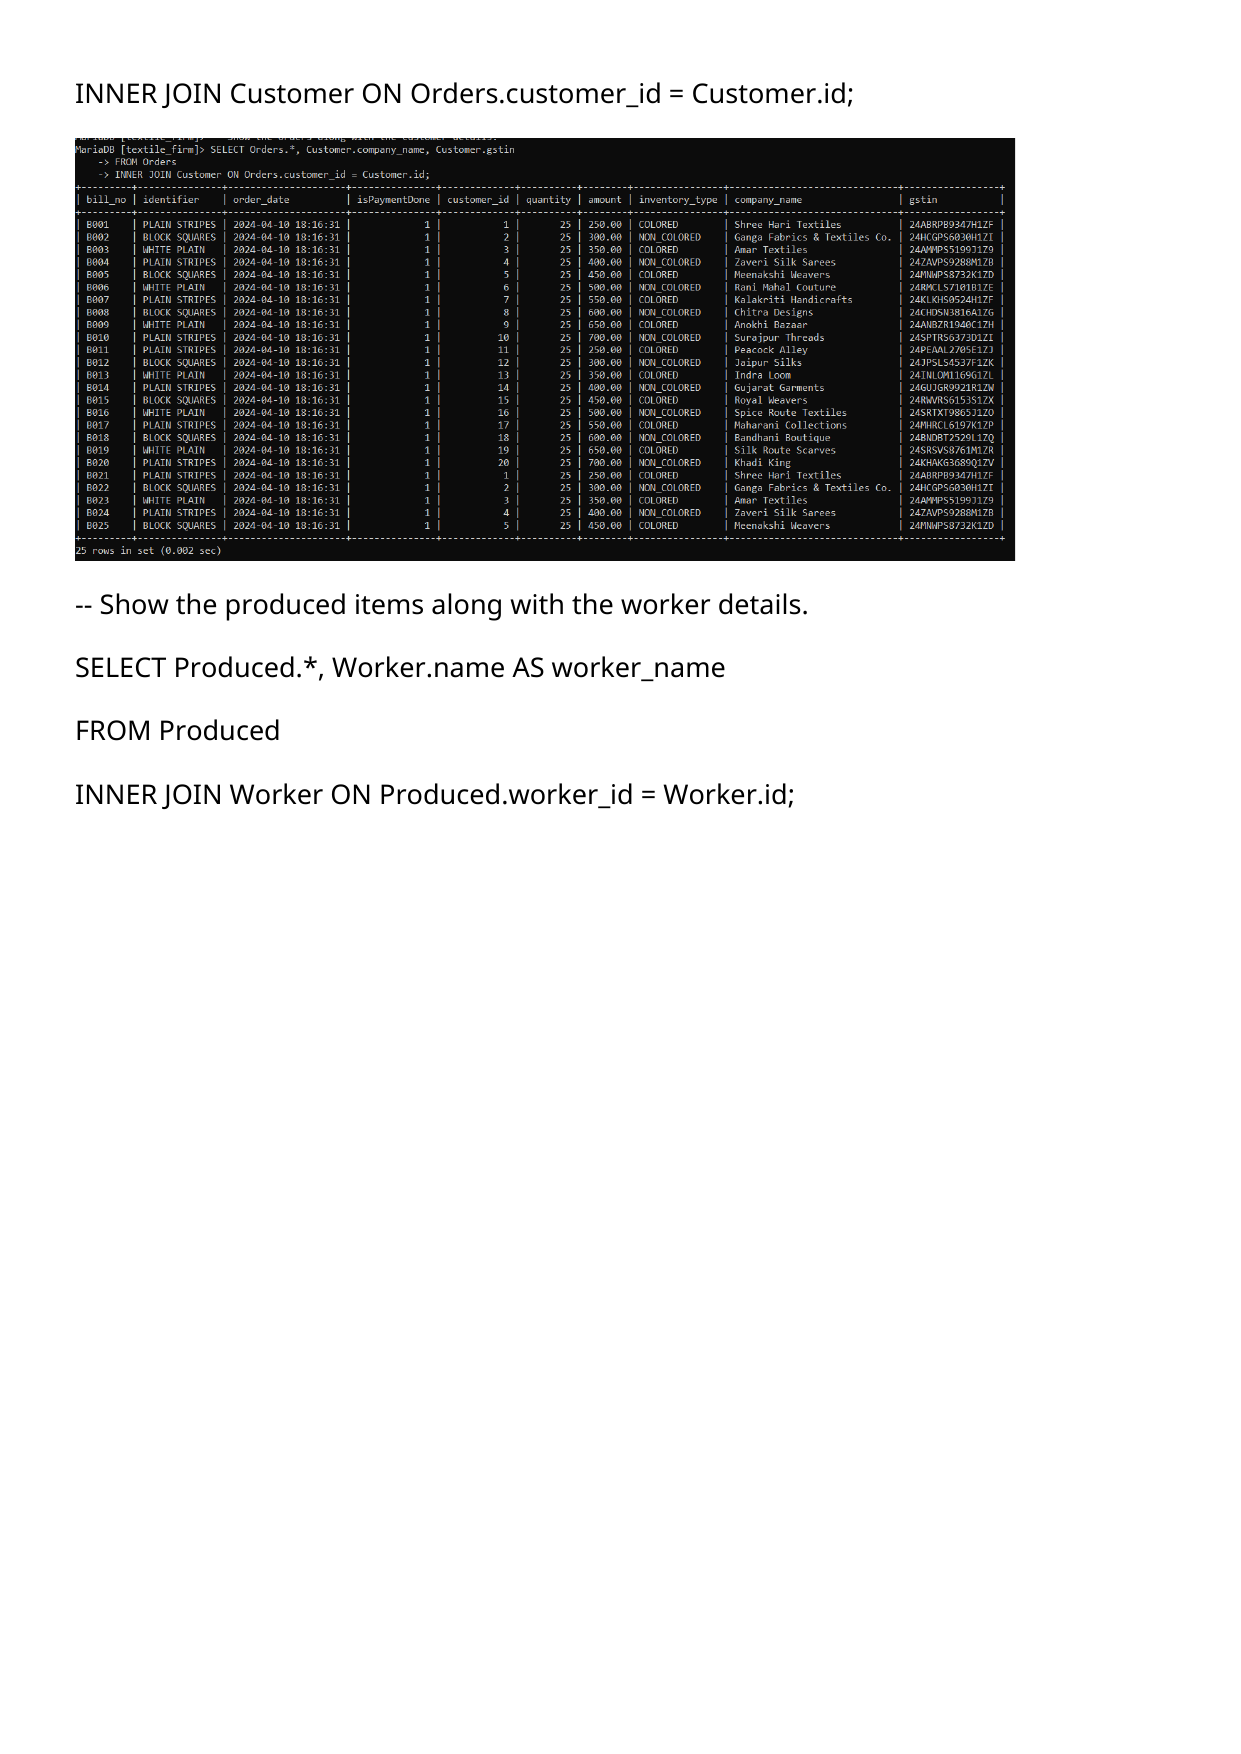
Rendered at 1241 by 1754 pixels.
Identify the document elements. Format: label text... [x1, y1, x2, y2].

text SELECT Produced.*, Worker.name AS worker_name [75, 649, 1165, 686]
text INNER JOIN Customer ON Orders.customer_id = Customer.id; [75, 75, 1165, 112]
text FROM Produced [75, 712, 1165, 749]
text INNER JOIN Worker ON Produced.worker_id = Worker.id; [75, 775, 1165, 812]
text -- Show the produced items along with the worker details. [75, 585, 1165, 622]
picture [75, 138, 1016, 561]
